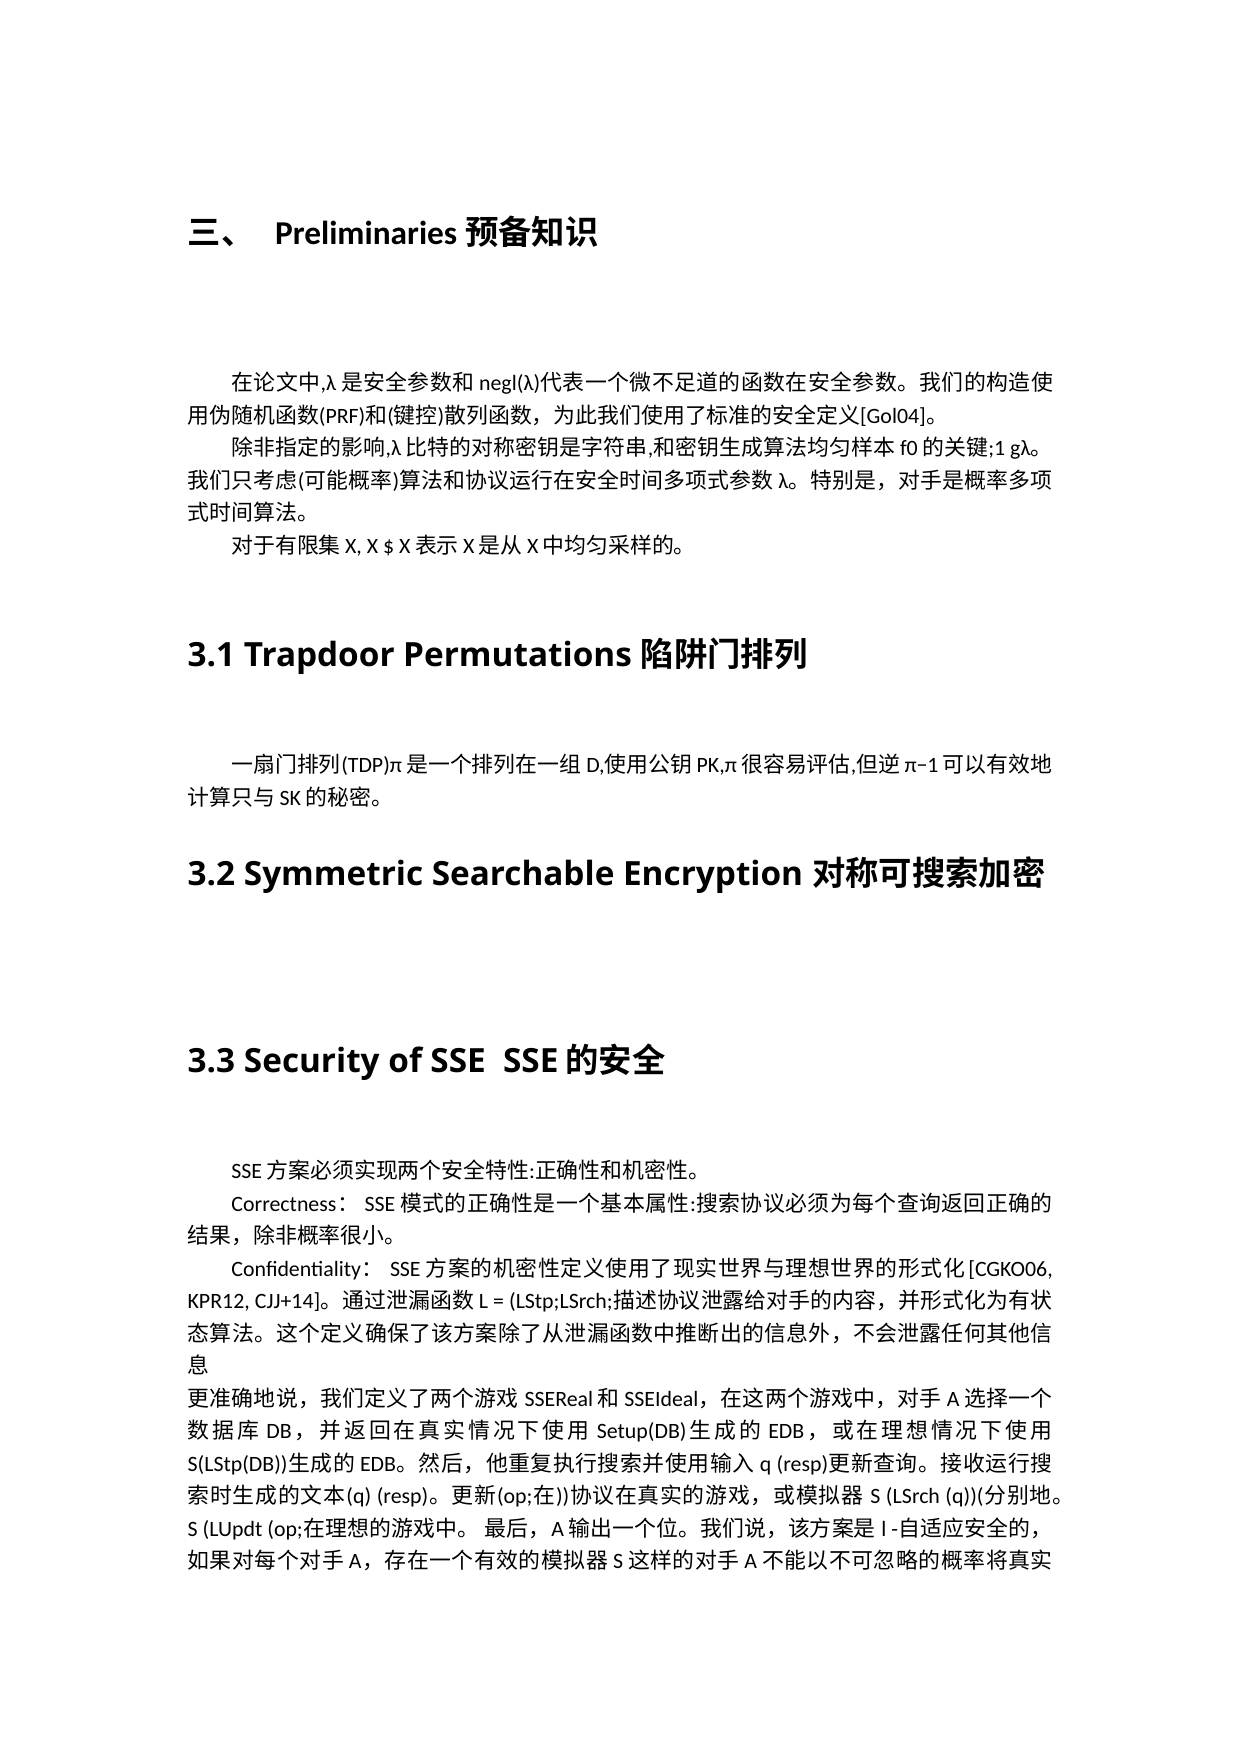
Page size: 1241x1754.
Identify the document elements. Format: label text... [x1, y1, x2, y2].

text 对于有限集X, X $ X表示X是从X中均匀采样的。 [187, 527, 1053, 560]
text Confidentiality： SSE方案的机密性定义使用了现实世界与理想世界的形式化[CGKO06, KPR12, CJJ+14]。通过泄漏函数L = (LStp;LSrch;描述协议泄露给对手的内容，并形式化为有状态算法。这个定义确保了该方案除了从泄漏函数中推断出的信息外，不会泄露任何其他信息 [187, 1251, 1053, 1381]
subtitle 3.1 Trapdoor Permutations 陷阱门排列 [187, 619, 1053, 684]
subtitle Preliminaries 预备知识 [187, 197, 1053, 262]
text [187, 1381, 1053, 1576]
text Correctness： SSE模式的正确性是一个基本属性:搜索协议必须为每个查询返回正确的结果，除非概率很小。 [187, 1186, 1053, 1251]
subtitle 3.2 Symmetric Searchable Encryption 对称可搜索加密 [187, 839, 1053, 904]
text SSE方案必须实现两个安全特性:正确性和机密性。 [187, 1153, 1053, 1186]
text 除非指定的影响,λ比特的对称密钥是字符串,和密钥生成算法均匀样本f0的关键;1 gλ。我们只考虑(可能概率)算法和协议运行在安全时间多项式参数λ。特别是，对手是概率多项式时间算法。 [187, 430, 1053, 527]
text 在论文中,λ是安全参数和negl(λ)代表一个微不足道的函数在安全参数。我们的构造使用伪随机函数(PRF)和(键控)散列函数，为此我们使用了标准的安全定义[Gol04]。 [187, 365, 1053, 430]
text 一扇门排列(TDP)π是一个排列在一组D,使用公钥PK,π很容易评估,但逆π−1可以有效地计算只与SK的秘密。 [187, 747, 1053, 812]
subtitle 3.3 Security of SSE SSE的安全 [187, 1026, 1053, 1091]
